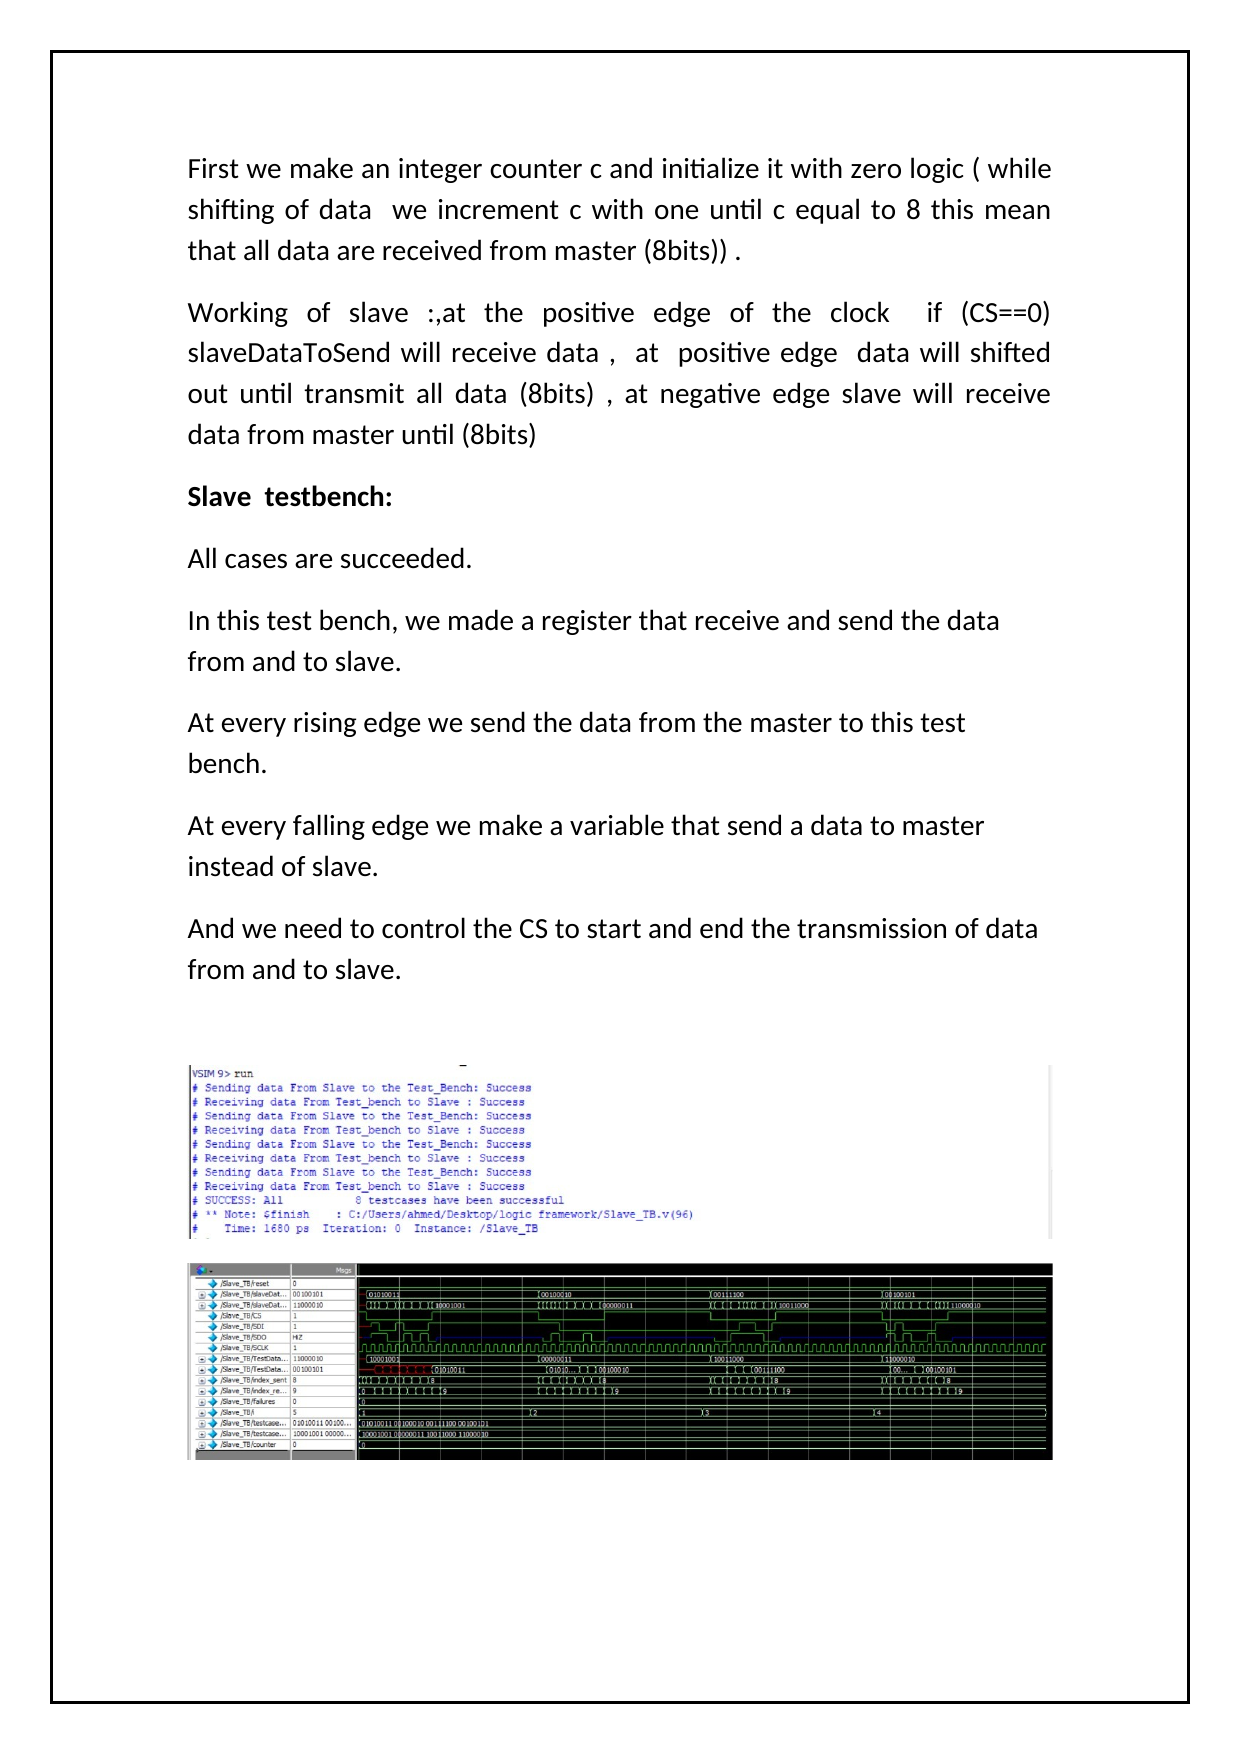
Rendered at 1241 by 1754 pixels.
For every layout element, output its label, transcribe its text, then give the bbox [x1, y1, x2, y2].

text First we make an integer counter c and initialize it with zero logic ( while shifting of data we increment c with one until c equal to 8 this mean that all data are received from master (8bits)) . [187, 150, 1053, 267]
text Slave testbench: [187, 478, 1053, 514]
text And we need to control the CS to start and end the transmission of data from and to slave. [187, 910, 1053, 986]
text All cases are succeeded. [187, 540, 1053, 576]
text At every rising edge we send the data from the master to this test bench. [187, 704, 1053, 781]
picture [187, 1263, 1053, 1460]
text At every falling edge we make a variable that send a data to master instead of slave. [187, 807, 1053, 884]
text Working of slave :,at the positive edge of the clock if (CS==0) slaveDataToSend will receive data , at positive edge data will shifted out until transmit all data (8bits) , at negative edge slave will receive data from master until (8bits) [187, 294, 1053, 452]
picture [187, 1065, 1053, 1239]
text In this test bench, we made a register that receive and send the data from and to slave. [187, 602, 1053, 678]
